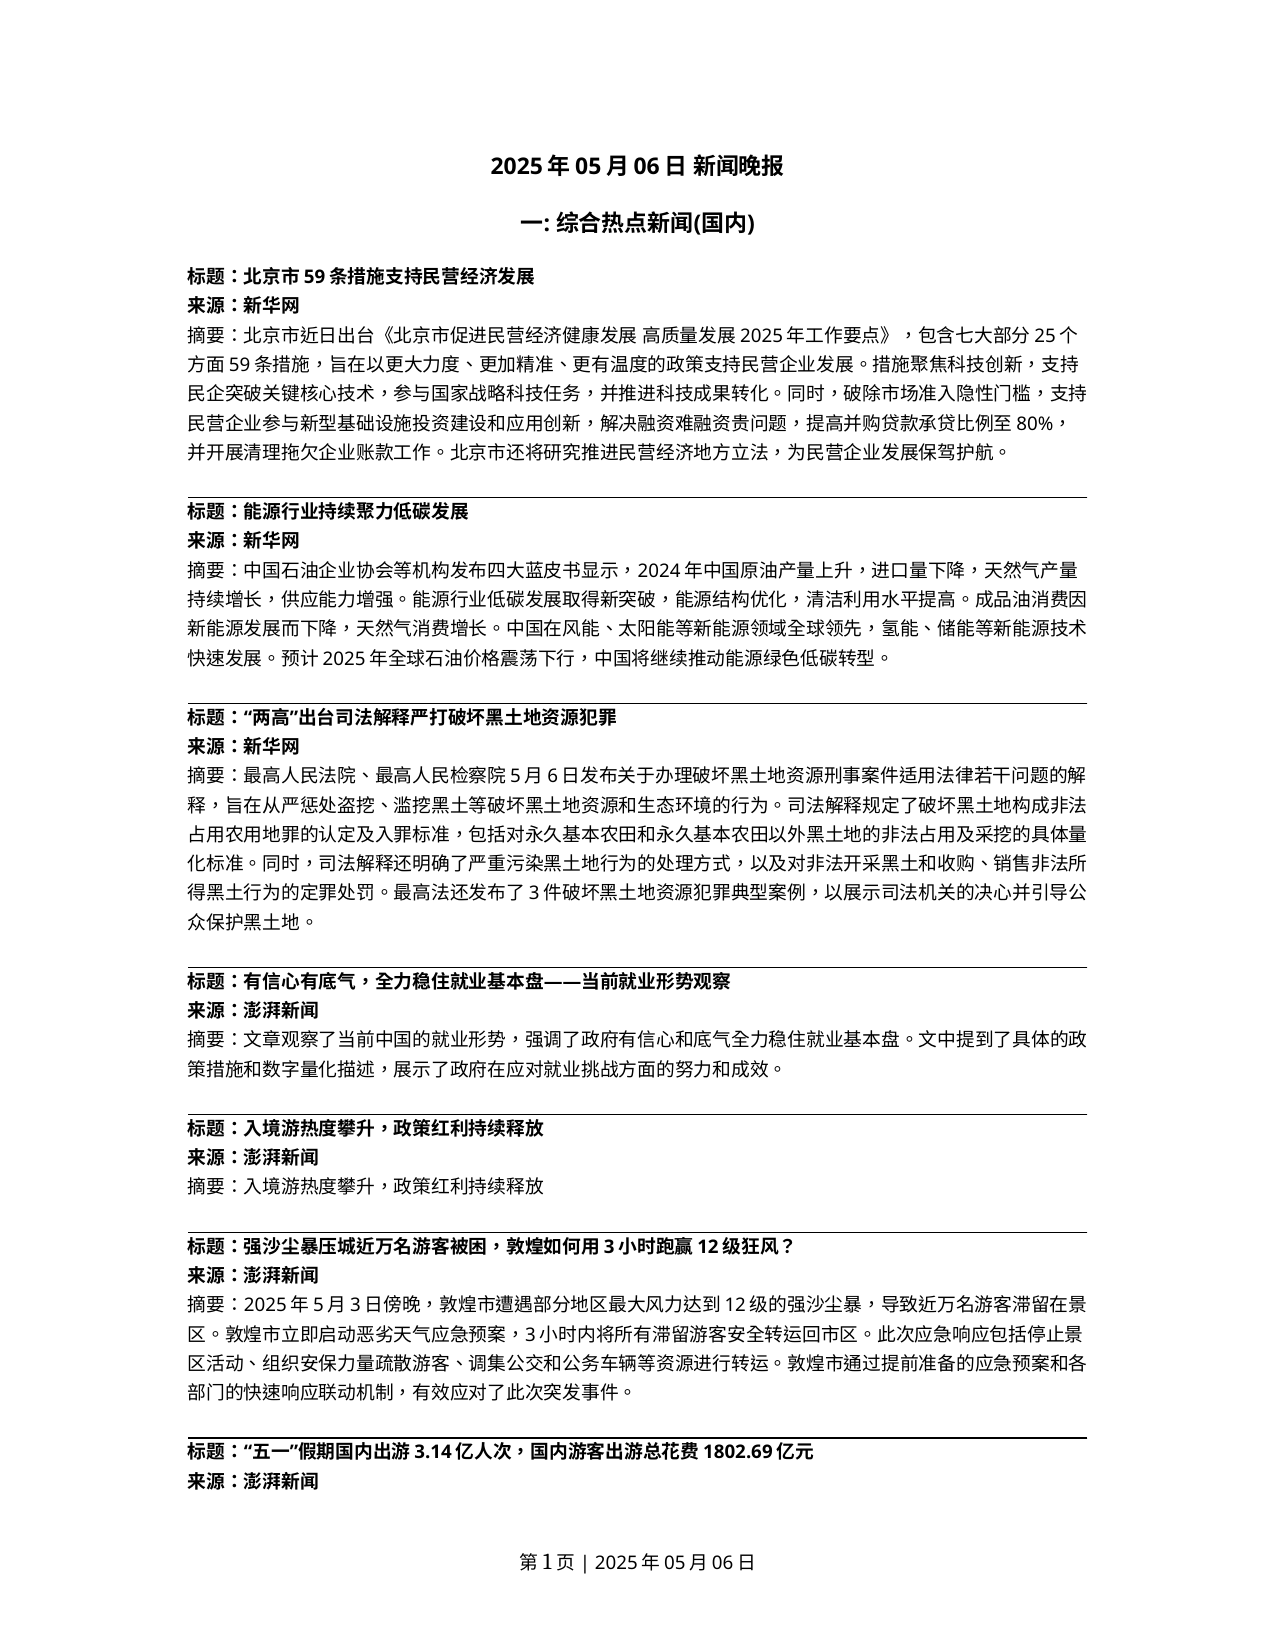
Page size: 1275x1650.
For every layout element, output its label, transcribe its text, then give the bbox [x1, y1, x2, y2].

text 来源：澎湃新闻 [187, 1144, 1087, 1170]
text 来源：新华网 [187, 293, 1087, 318]
text 来源：澎湃新闻 [187, 1468, 1087, 1493]
text 标题：“五一”假期国内出游3.14亿人次，国内游客出游总花费1802.69亿元 [187, 1439, 1087, 1464]
text 摘要：文章观察了当前中国的就业形势，强调了政府有信心和底气全力稳住就业基本盘。文中提到了具体的政策措施和数字量化描述，展示了政府在应对就业挑战方面的努力和成效。 [187, 1027, 1087, 1082]
text 摘要：中国石油企业协会等机构发布四大蓝皮书显示，2024年中国原油产量上升，进口量下降，天然气产量持续增长，供应能力增强。能源行业低碳发展取得新突破，能源结构优化，清洁利用水平提高。成品油消费因新能源发展而下降，天然气消费增长。中国在风能、太阳能等新能源领域全球领先，氢能、储能等新能源技术快速发展。预计2025年全球石油价格震荡下行，中国将继续推动能源绿色低碳转型。 [187, 557, 1087, 670]
text 来源：澎湃新闻 [187, 1262, 1087, 1288]
text 标题：能源行业持续聚力低碳发展 [187, 498, 1087, 524]
text 标题：北京市59条措施支持民营经济发展 [187, 263, 1087, 289]
text 摘要：入境游热度攀升，政策红利持续释放 [187, 1174, 1087, 1199]
text 一: 综合热点新闻(国内) [187, 207, 1087, 238]
text 来源：新华网 [187, 733, 1087, 759]
text 标题：入境游热度攀升，政策红利持续释放 [187, 1115, 1087, 1141]
text 标题：强沙尘暴压城近万名游客被困，敦煌如何用3小时跑赢12级狂风？ [187, 1233, 1087, 1259]
text 标题：有信心有底气，全力稳住就业基本盘——当前就业形势观察 [187, 968, 1087, 994]
text 来源：新华网 [187, 528, 1087, 553]
text 摘要：最高人民法院、最高人民检察院5月6日发布关于办理破坏黑土地资源刑事案件适用法律若干问题的解释，旨在从严惩处盗挖、滥挖黑土等破坏黑土地资源和生态环境的行为。司法解释规定了破坏黑土地构成非法占用农用地罪的认定及入罪标准，包括对永久基本农田和永久基本农田以外黑土地的非法占用及采挖的具体量化标准。同时，司法解释还明确了严重污染黑土地行为的处理方式，以及对非法开采黑土和收购、销售非法所得黑土行为的定罪处罚。最高法还发布了3件破坏黑土地资源犯罪典型案例，以展示司法机关的决心并引导公众保护黑土地。 [187, 763, 1087, 934]
text 标题：“两高”出台司法解释严打破坏黑土地资源犯罪 [187, 704, 1087, 729]
text 摘要：北京市近日出台《北京市促进民营经济健康发展 高质量发展2025年工作要点》，包含七大部分25个方面59条措施，旨在以更大力度、更加精准、更有温度的政策支持民营企业发展。措施聚焦科技创新，支持民企突破关键核心技术，参与国家战略科技任务，并推进科技成果转化。同时，破除市场准入隐性门槛，支持民营企业参与新型基础设施投资建设和应用创新，解决融资难融资贵问题，提高并购贷款承贷比例至80%，并开展清理拖欠企业账款工作。北京市还将研究推进民营经济地方立法，为民营企业发展保驾护航。 [187, 322, 1087, 465]
text 2025年05月06日 新闻晚报 [187, 150, 1087, 181]
text 摘要：2025年5月3日傍晚，敦煌市遭遇部分地区最大风力达到12级的强沙尘暴，导致近万名游客滞留在景区。敦煌市立即启动恶劣天气应急预案，3小时内将所有滞留游客安全转运回市区。此次应急响应包括停止景区活动、组织安保力量疏散游客、调集公交和公务车辆等资源进行转运。敦煌市通过提前准备的应急预案和各部门的快速响应联动机制，有效应对了此次突发事件。 [187, 1292, 1087, 1405]
text 来源：澎湃新闻 [187, 997, 1087, 1023]
